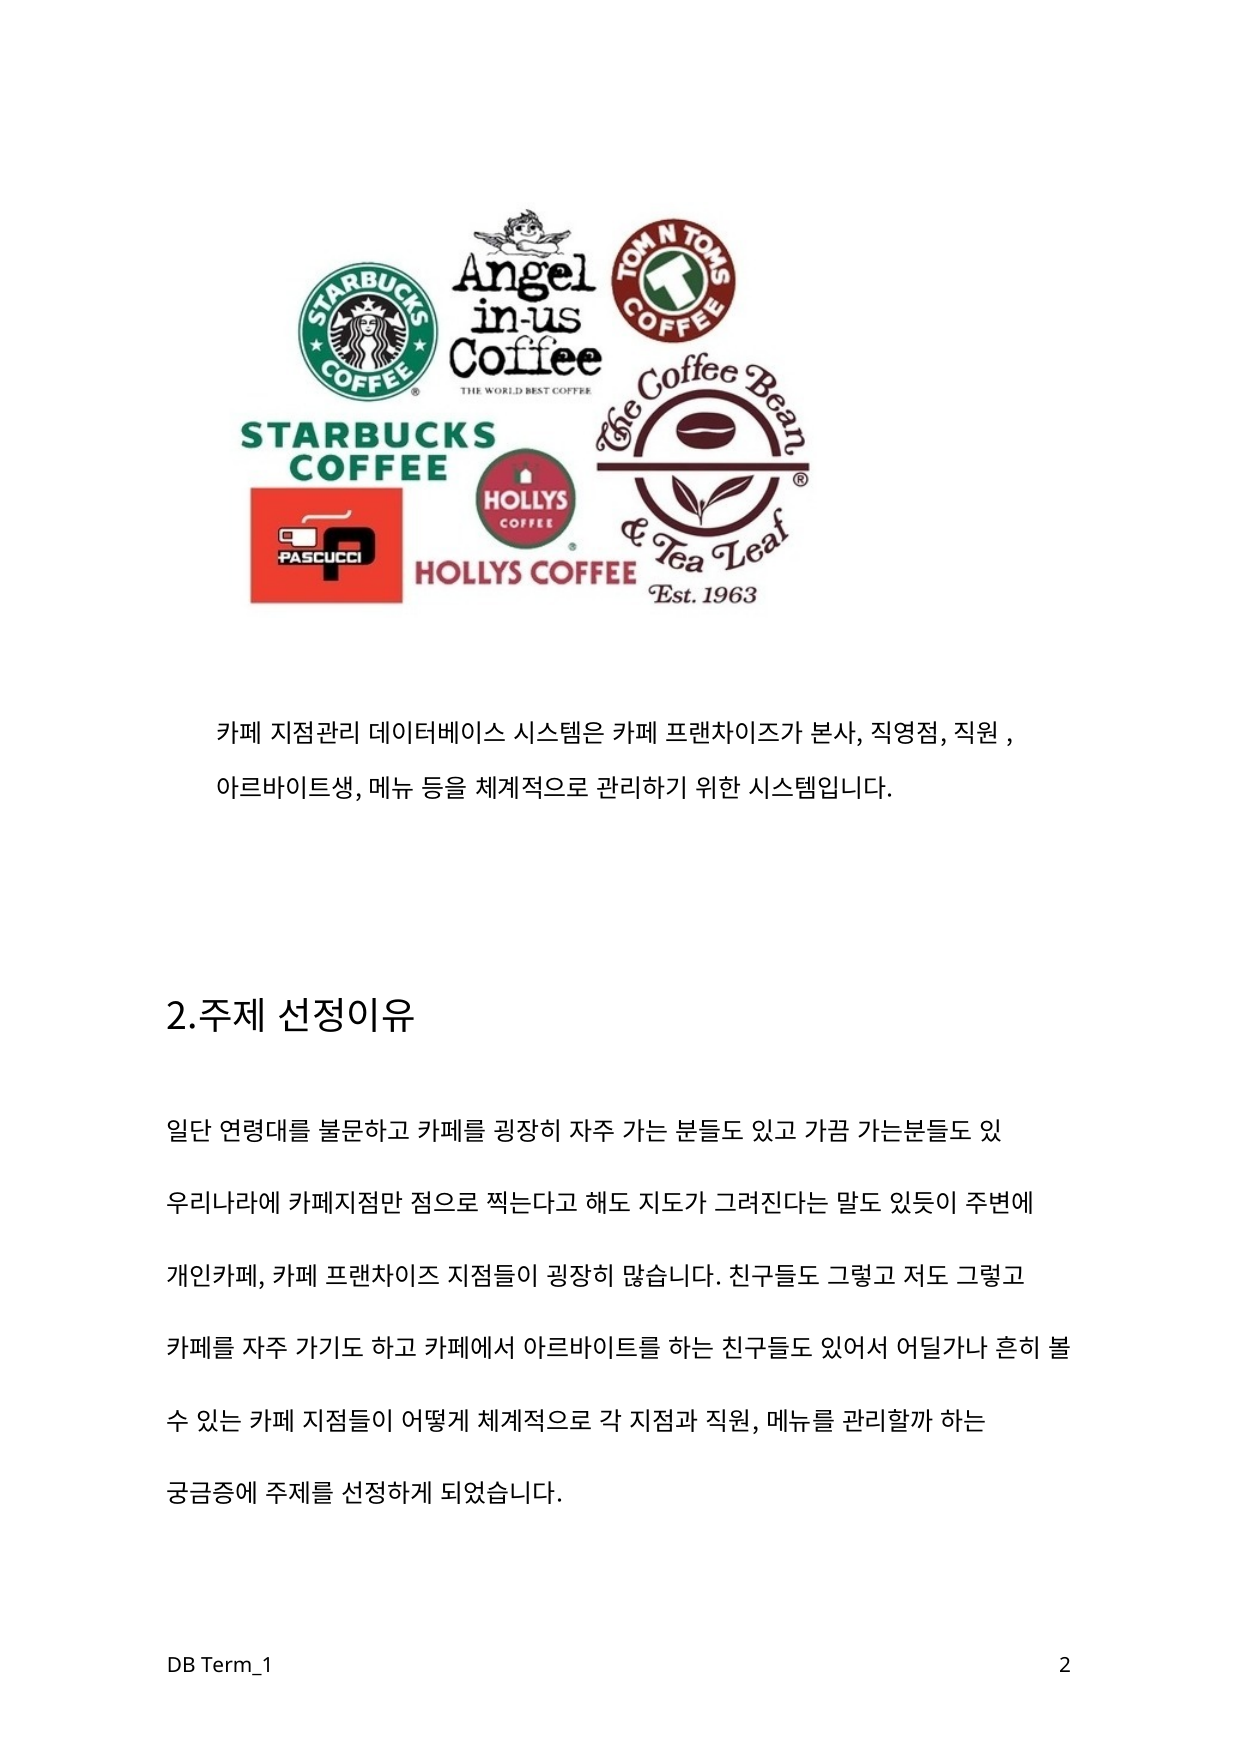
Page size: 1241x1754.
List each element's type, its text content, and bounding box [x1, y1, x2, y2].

text 아르바이트생, 메뉴 등을 체계적으로 관리하기 위한 시스템입니다. [167, 768, 1073, 804]
text 카페 지점관리 데이터베이스 시스템은 카페 프랜차이즈가 본사, 직영점, 직원 , [167, 714, 1073, 750]
text 일단 연령대를 불문하고 카페를 굉장히 자주 가는 분들도 있고 가끔 가는분들도 있 [167, 1111, 1073, 1147]
text 2.주제 선정이유 [167, 986, 1073, 1094]
picture [229, 202, 817, 618]
text 우리나라에 카페지점만 점으로 찍는다고 해도 지도가 그려진다는 말도 있듯이 주변에 개인카페, 카페 프랜차이즈 지점들이 굉장히 많습니다. 친구들도 그렇고 저도 그렇고 카페를 자주 가기도 하고 카페에서 아르바이트를 하는 친구들도 있어서 어딜가나 흔히 볼 수 있는 카페 지점들이 어떻게 체계적으로 각 지점과 직원, 메뉴를 관리할까 하는 궁금증에 주제를 선정하게 되었습니다. [167, 1183, 1073, 1510]
